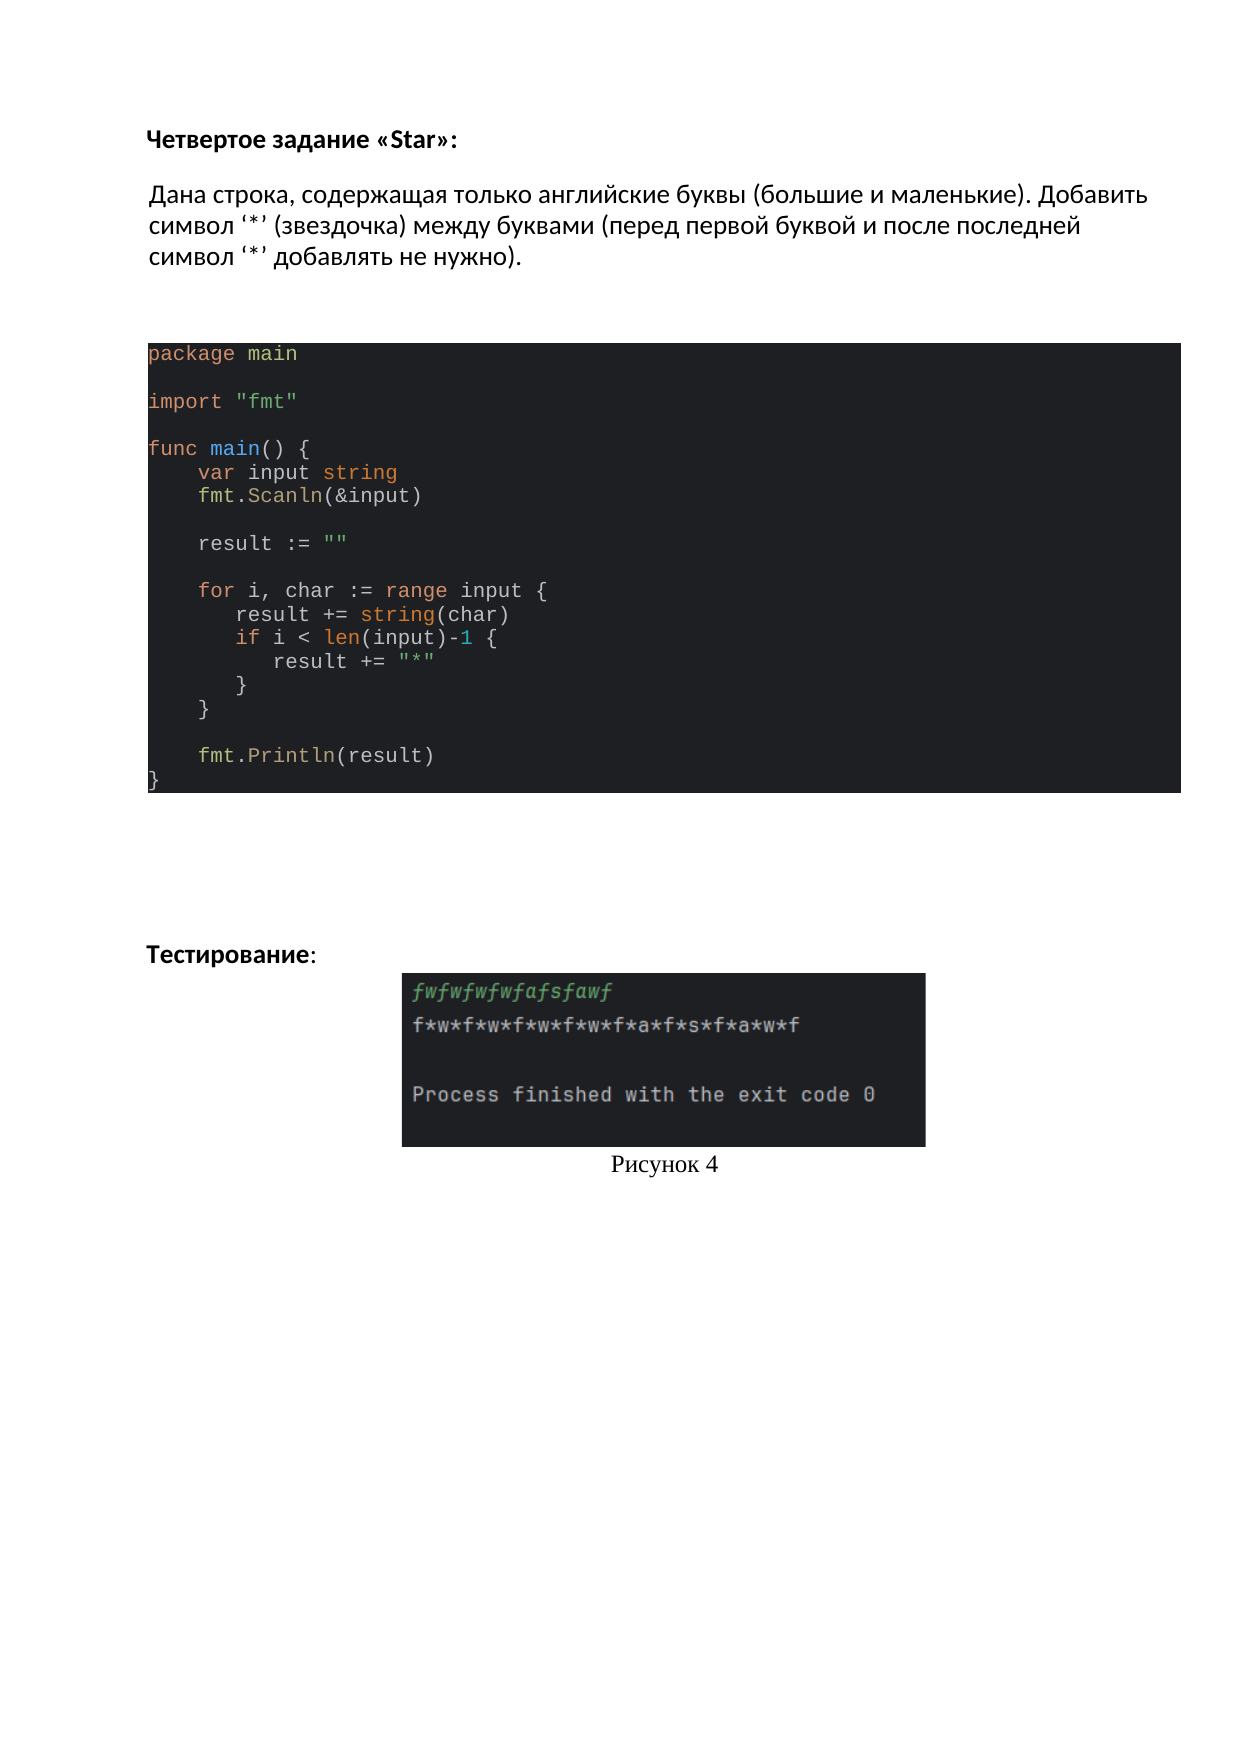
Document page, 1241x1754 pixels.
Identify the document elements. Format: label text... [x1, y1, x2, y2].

text package main import "fmt" func main() { var input string fmt.Scanln(&input) result := "" for i, char := range input { result += string(char) if i < len(input)-1 { result += "*" } } fmt.Println(result) } [148, 343, 1181, 793]
text Тестирование: [146, 938, 1181, 971]
picture [401, 973, 926, 1147]
text Рисунок 4 [148, 1149, 1181, 1178]
text Дана строка, содержащая только английские буквы (большие и маленькие). Добавить символ ‘*’ (звездочка) между буквами (перед первой буквой и после последней символ ‘*’ добавлять не нужно). [149, 178, 1162, 272]
text Четвертое задание «Star»: [146, 123, 1181, 154]
